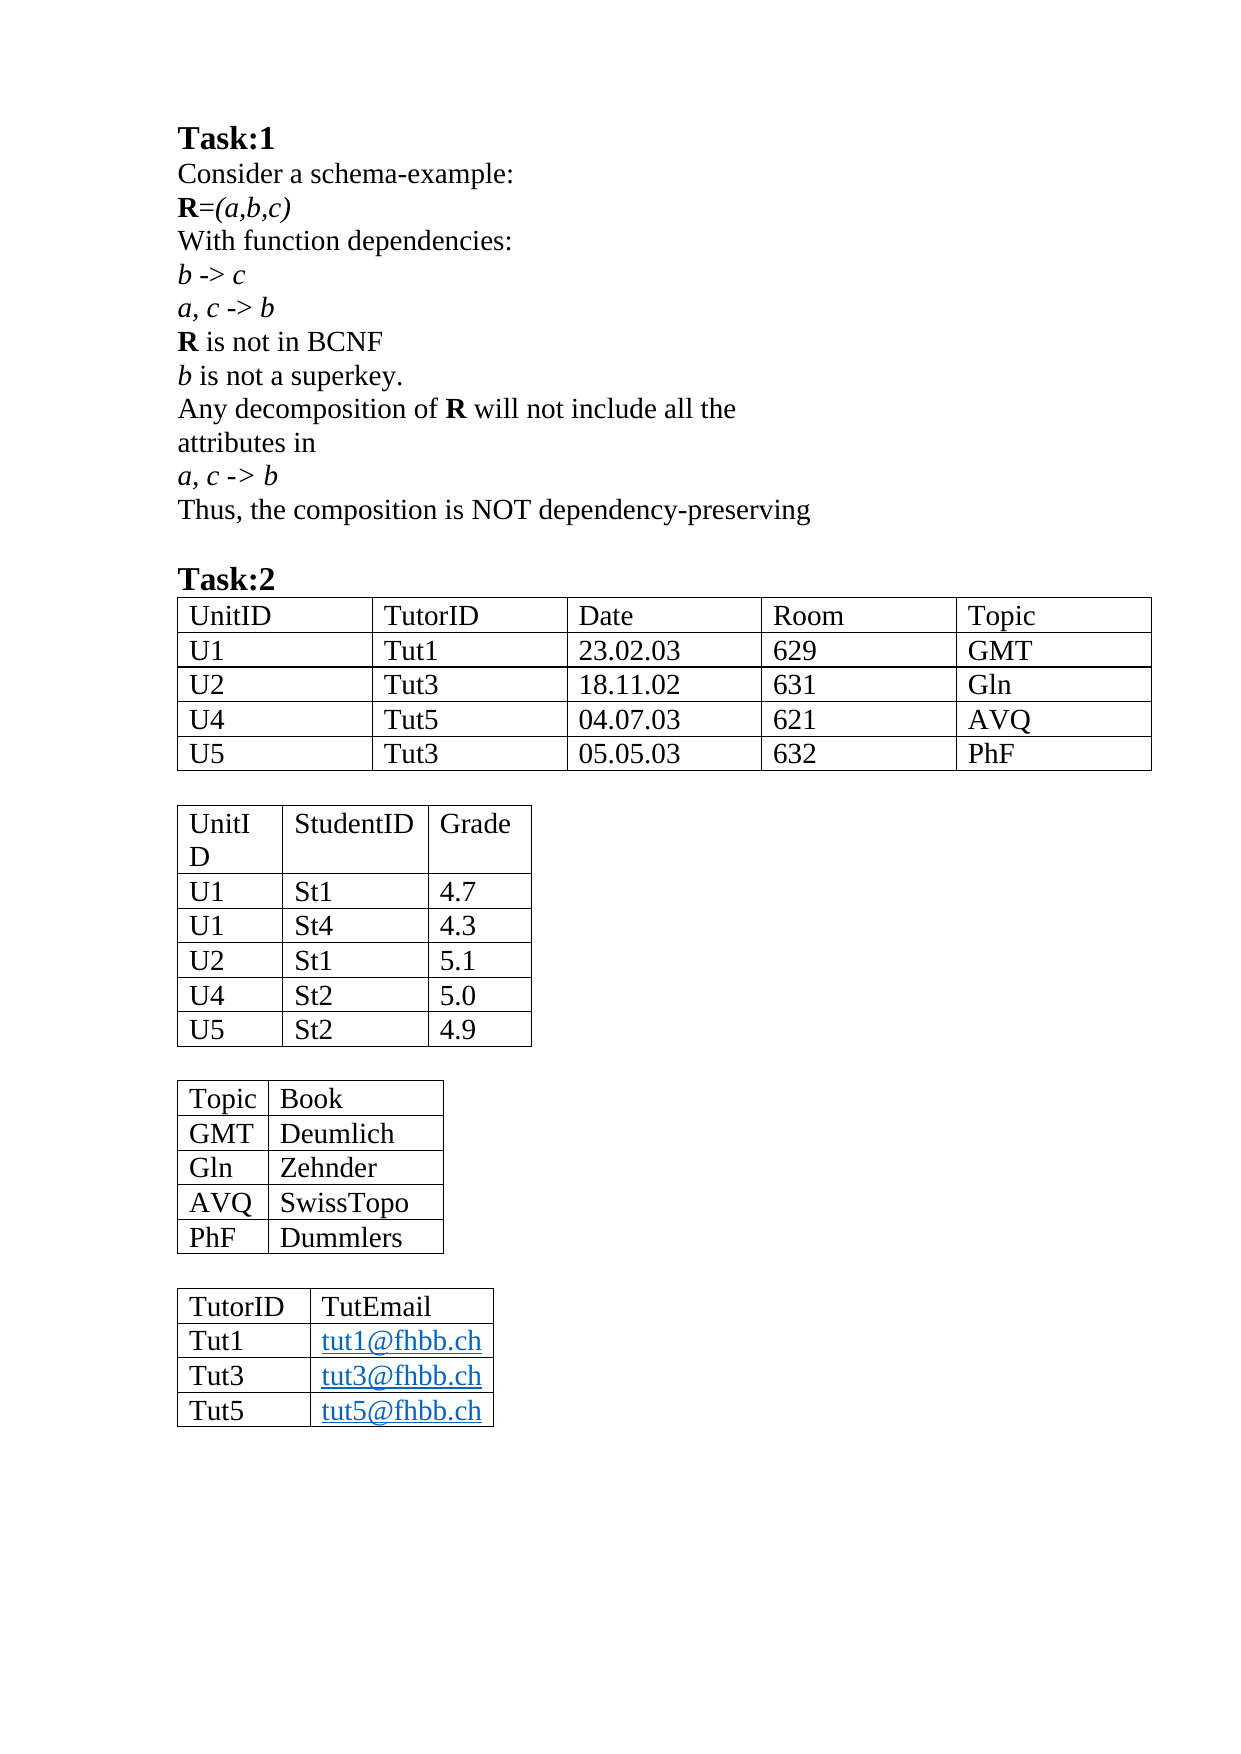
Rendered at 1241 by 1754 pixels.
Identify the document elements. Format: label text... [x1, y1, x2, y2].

table_cell AVQ [957, 702, 1151, 736]
table_header StudentID [283, 806, 428, 873]
table_cell tut5@fhbb.ch [311, 1393, 493, 1426]
table_cell U5 [178, 1012, 282, 1046]
text Consider a schema-example: [177, 156, 1152, 190]
table_header Book [269, 1081, 443, 1115]
table_cell PhF [178, 1220, 268, 1253]
table_cell 18.11.02 [568, 668, 761, 701]
table_cell Tut5 [178, 1393, 310, 1426]
table_header UnitID [178, 598, 372, 632]
table_cell U5 [178, 737, 372, 770]
table_cell U1 [178, 909, 282, 942]
table_header TutorID [178, 1289, 310, 1322]
text attributes in [177, 425, 1152, 458]
text R is not in BCNF [177, 324, 1152, 358]
table_cell 629 [762, 633, 956, 666]
text Task:1 [177, 118, 1152, 156]
table_cell 5.1 [429, 943, 531, 977]
table_cell U4 [178, 978, 282, 1011]
table_cell 23.02.03 [568, 633, 761, 666]
table_cell U1 [178, 633, 372, 666]
text b -> c [177, 257, 1152, 291]
table_header Topic [957, 598, 1151, 632]
table_cell SwissTopo [269, 1185, 443, 1219]
table_cell GMT [957, 633, 1151, 666]
text With function dependencies: [177, 223, 1152, 257]
table_header Topic [178, 1081, 268, 1115]
text Thus, the composition is NOT dependency-preserving [177, 492, 1152, 525]
text Task:2 [177, 559, 1152, 597]
table_cell Gln [957, 668, 1151, 701]
text R=(a,b,c) [177, 190, 1152, 223]
table_cell Tut1 [178, 1324, 310, 1357]
table_cell St2 [283, 1012, 428, 1046]
table_cell 5.0 [429, 978, 531, 1011]
table_cell Dummlers [269, 1220, 443, 1253]
table_cell 4.3 [429, 909, 531, 942]
table_cell tut1@fhbb.ch [311, 1324, 493, 1357]
table_cell 04.07.03 [568, 702, 761, 736]
table_cell Gln [178, 1151, 268, 1184]
table_cell GMT [178, 1116, 268, 1149]
table_cell tut3@fhbb.ch [311, 1358, 493, 1392]
table_cell Tut1 [373, 633, 567, 666]
table_cell U4 [178, 702, 372, 736]
table_cell St2 [283, 978, 428, 1011]
table_cell U2 [178, 668, 372, 701]
table_cell U1 [178, 874, 282, 907]
table_cell Tut3 [373, 737, 567, 770]
table_header Room [762, 598, 956, 632]
table_cell 4.9 [429, 1012, 531, 1046]
table_cell St1 [283, 874, 428, 907]
table_header Grade [429, 806, 531, 873]
table_cell St4 [283, 909, 428, 942]
table_cell Tut3 [178, 1358, 310, 1392]
table_cell PhF [957, 737, 1151, 770]
table_cell Zehnder [269, 1151, 443, 1184]
table_header Date [568, 598, 761, 632]
table_header UnitID [178, 806, 282, 873]
table_cell Deumlich [269, 1116, 443, 1149]
table_header TutorID [373, 598, 567, 632]
table_cell 631 [762, 668, 956, 701]
table_cell 632 [762, 737, 956, 770]
table_cell 4.7 [429, 874, 531, 907]
text a, c -> b [177, 291, 1152, 324]
text a, c -> b [177, 458, 1152, 492]
table_cell Tut3 [373, 668, 567, 701]
table_cell AVQ [178, 1185, 268, 1219]
table_cell U2 [178, 943, 282, 977]
table_cell 05.05.03 [568, 737, 761, 770]
table_cell St1 [283, 943, 428, 977]
table_cell 621 [762, 702, 956, 736]
text Any decomposition of R will not include all the [177, 391, 1152, 425]
text b is not a superkey. [177, 358, 1152, 391]
table_cell Tut5 [373, 702, 567, 736]
table_header TutEmail [311, 1289, 493, 1322]
